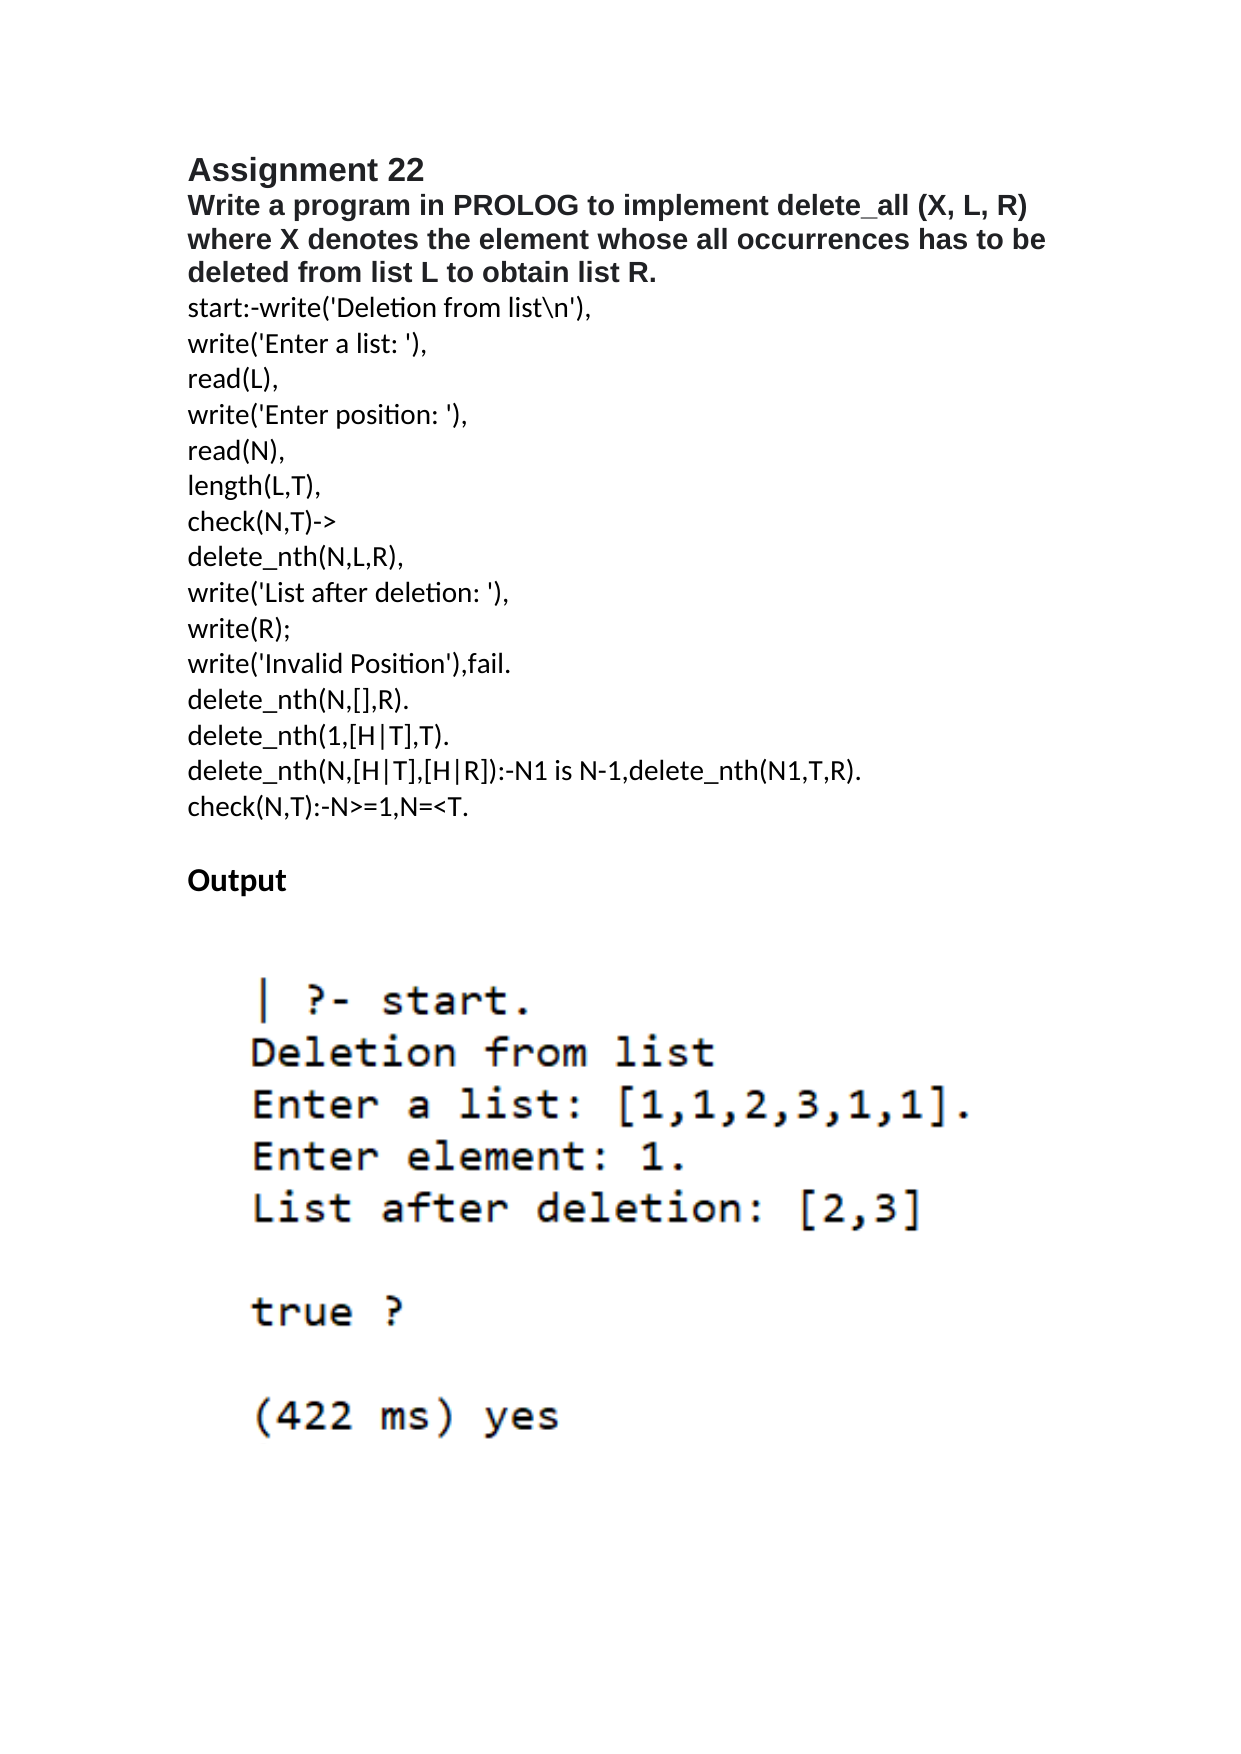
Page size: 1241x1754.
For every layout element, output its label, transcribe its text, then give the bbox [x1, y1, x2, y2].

subtitle Assignment 22 [187, 150, 1053, 188]
text length(L,T), [187, 467, 1053, 503]
text write('Enter a list: '), [187, 325, 1053, 360]
text delete_nth(N,[H|T],[H|R]):-N1 is N-1,delete_nth(N1,T,R). [187, 752, 1053, 788]
text write(R); [187, 610, 1053, 645]
text delete_nth(1,[H|T],T). [187, 717, 1053, 752]
picture [238, 976, 1003, 1444]
text Write a program in PROLOG to implement delete_all (X, L, R) where X denotes the element whose all occurrences has to be deleted from list L to obtain list R. [187, 188, 1053, 289]
text delete_nth(N,L,R), [187, 538, 1053, 574]
text write('Invalid Position'),fail. [187, 645, 1053, 681]
text start:-write('Deletion from list\n'), [187, 289, 1053, 325]
text check(N,T):-N>=1,N=<T. [187, 788, 1053, 823]
text delete_nth(N,[],R). [187, 681, 1053, 717]
text read(L), [187, 360, 1053, 396]
text write('List after deletion: '), [187, 574, 1053, 610]
text read(N), [187, 432, 1053, 467]
text write('Enter position: '), [187, 396, 1053, 432]
text Output [187, 859, 1053, 900]
text check(N,T)-> [187, 503, 1053, 538]
